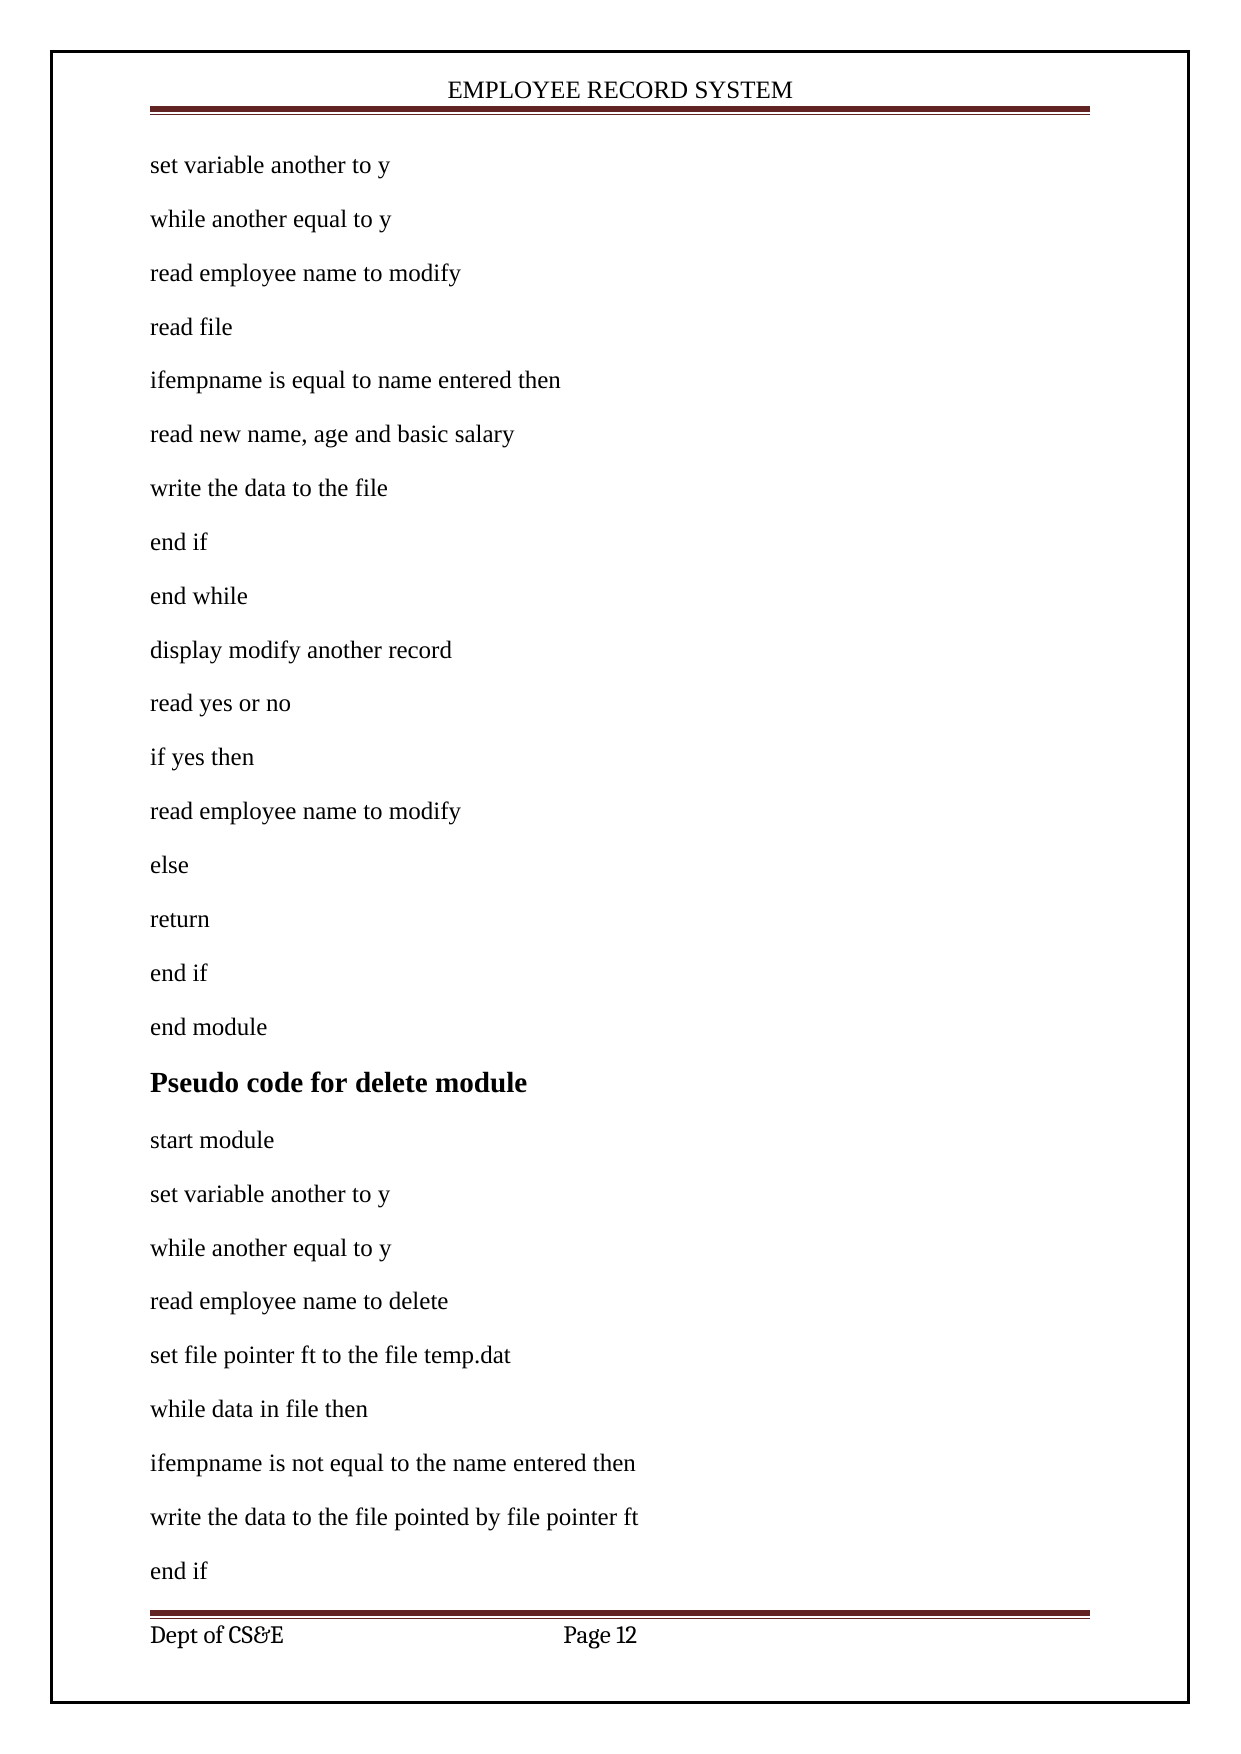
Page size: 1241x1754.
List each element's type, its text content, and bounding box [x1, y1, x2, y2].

text while data in file then [150, 1394, 1090, 1423]
text read file [150, 312, 1090, 340]
text end if [150, 1556, 1090, 1584]
text end if [150, 958, 1090, 987]
text read employee name to delete [150, 1286, 1090, 1315]
text read employee name to modify [150, 796, 1090, 825]
text ifempname is equal to name entered then [150, 365, 1090, 394]
text read yes or no [150, 688, 1090, 717]
text if yes then [150, 742, 1090, 771]
text return [150, 904, 1090, 933]
text display modify another record [150, 635, 1090, 663]
text ifempname is not equal to the name entered then [150, 1448, 1090, 1477]
text else [150, 850, 1090, 879]
text read new name, age and basic salary [150, 419, 1090, 448]
text end while [150, 581, 1090, 609]
text Pseudo code for delete module [150, 1066, 1090, 1099]
text end if [150, 527, 1090, 556]
text start module [150, 1125, 1090, 1154]
text set file pointer ft to the file temp.dat [150, 1340, 1090, 1369]
text write the data to the file [150, 473, 1090, 502]
text write the data to the file pointed by file pointer ft [150, 1502, 1090, 1531]
text set variable another to y [150, 150, 1090, 179]
text read employee name to modify [150, 258, 1090, 286]
text while another equal to y [150, 1233, 1090, 1261]
text while another equal to y [150, 204, 1090, 233]
text end module [150, 1012, 1090, 1040]
text set variable another to y [150, 1179, 1090, 1207]
